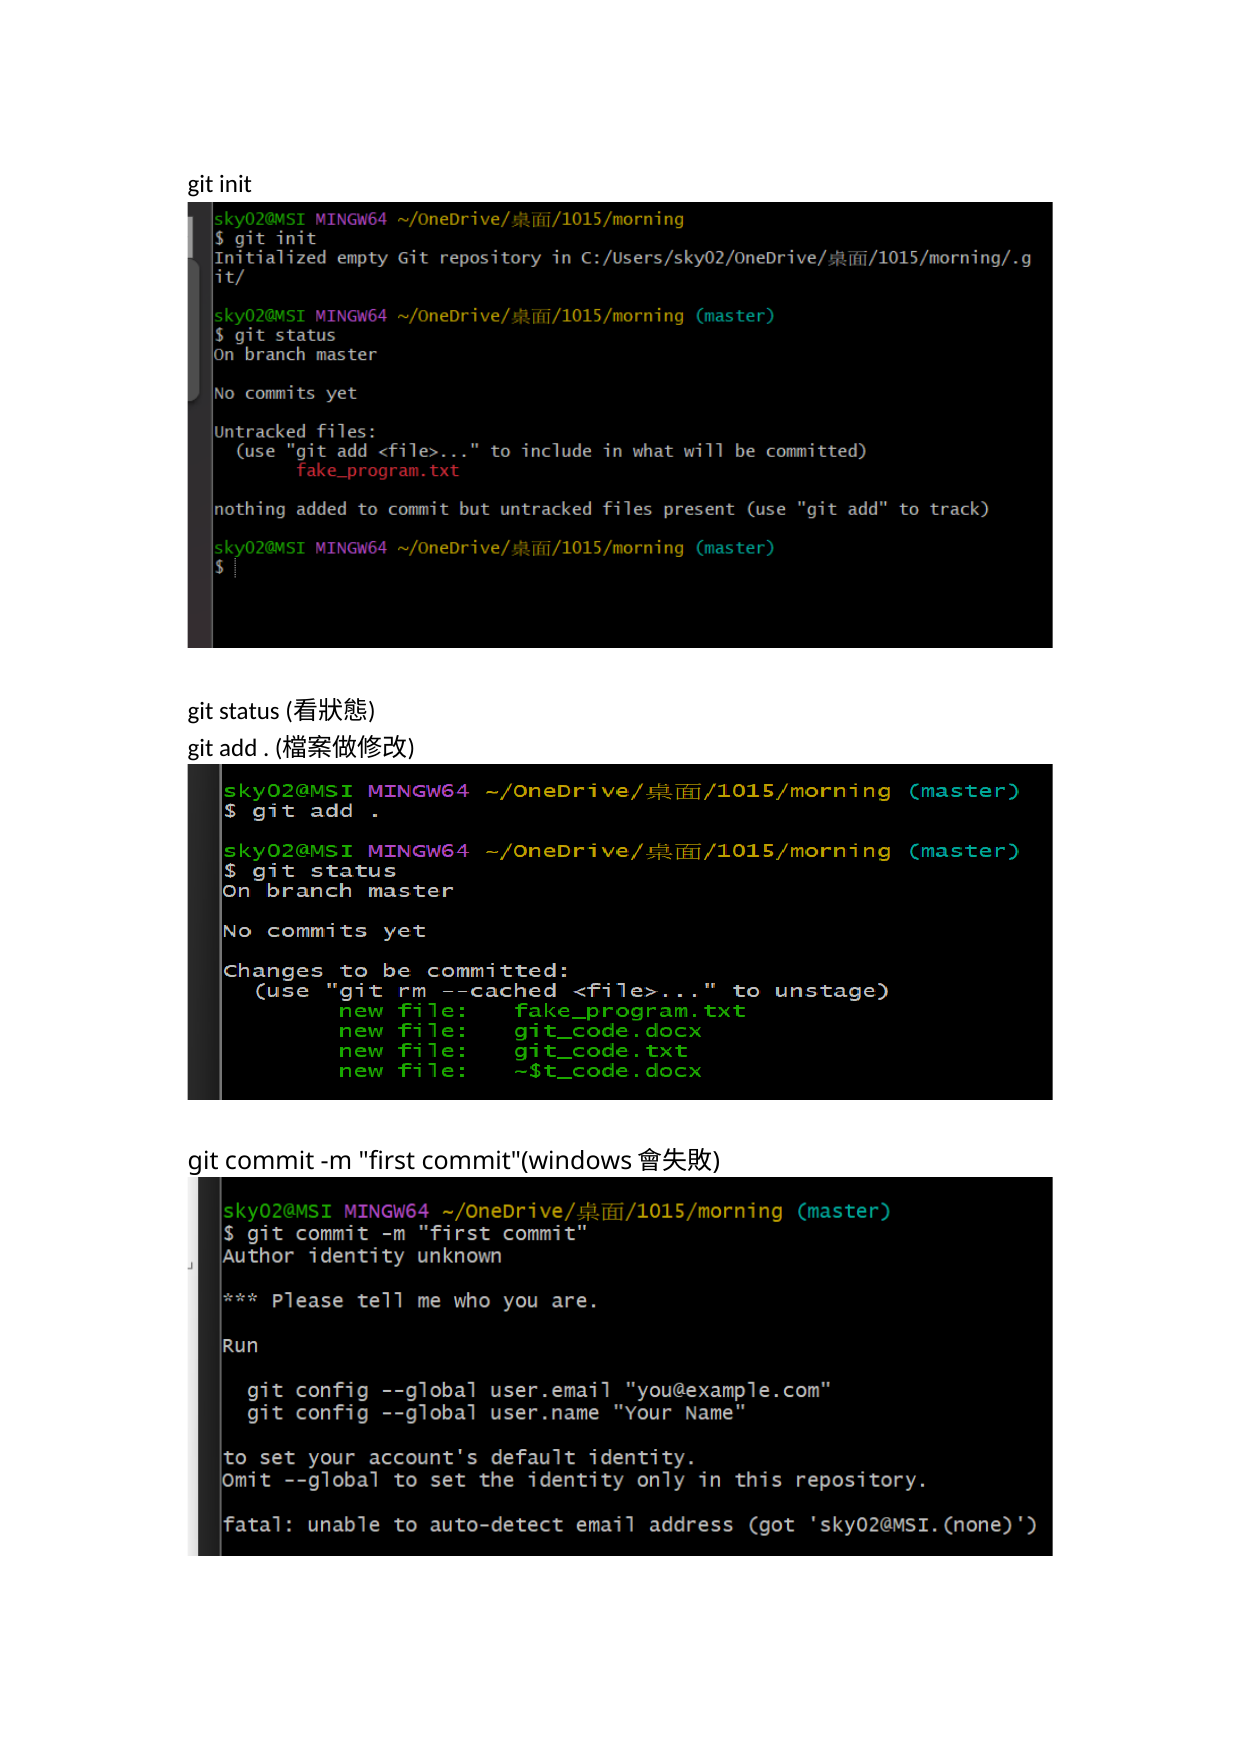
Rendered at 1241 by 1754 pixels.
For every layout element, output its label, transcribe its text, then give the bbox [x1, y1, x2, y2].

picture [187, 202, 1053, 648]
text git commit -m "first commit"(windows會失敗) [187, 1139, 1053, 1177]
picture [187, 1177, 1053, 1556]
text git init [187, 164, 1053, 202]
text git status (看狀態) [187, 689, 1053, 727]
text git add . (檔案做修改) [187, 727, 1053, 764]
picture [187, 764, 1053, 1100]
